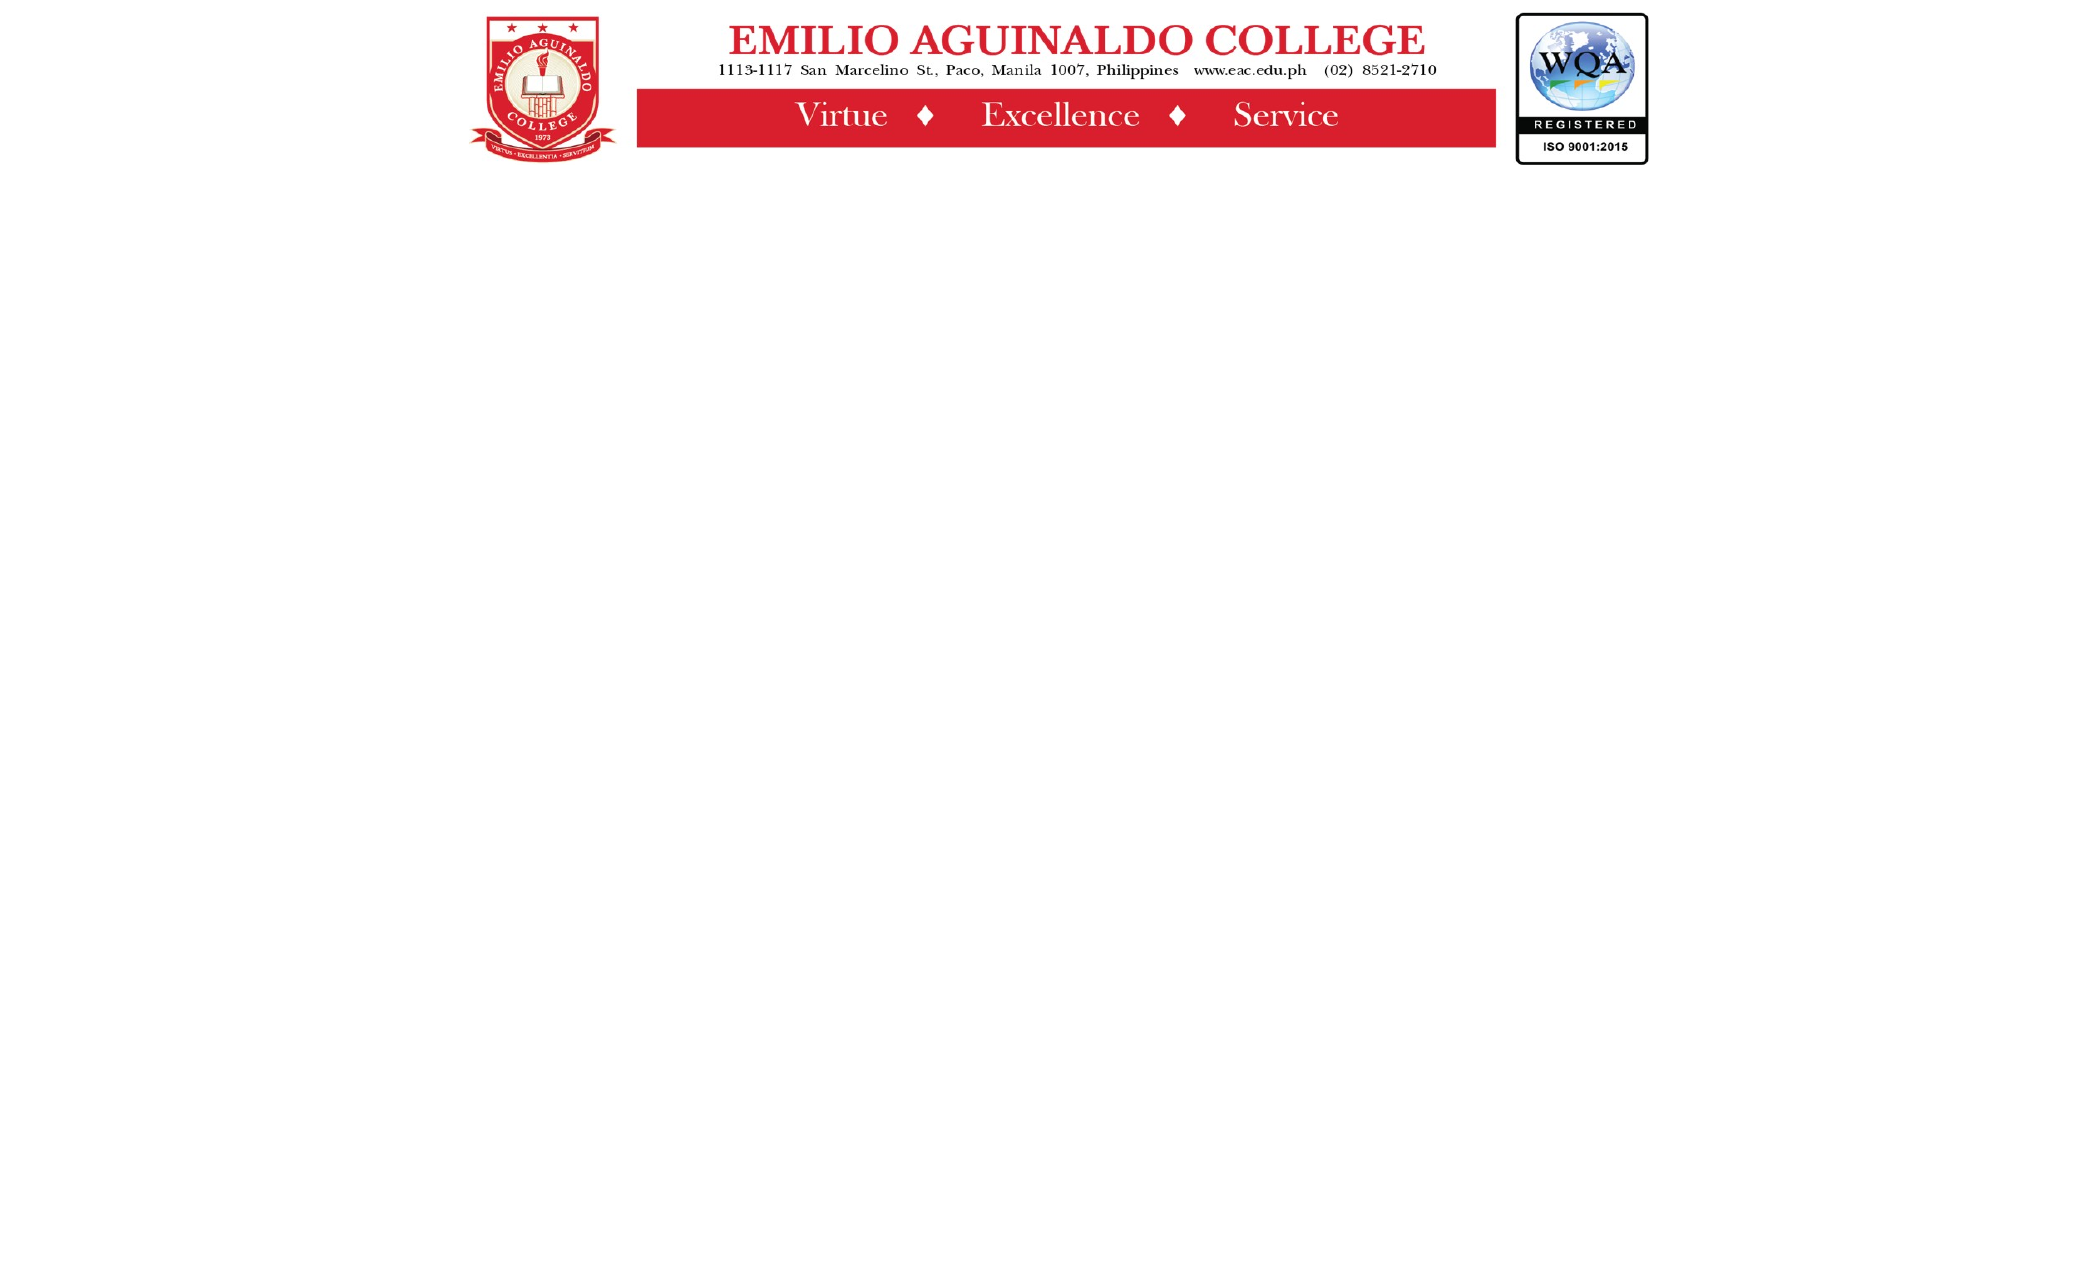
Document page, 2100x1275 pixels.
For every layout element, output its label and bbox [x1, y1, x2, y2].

picture [468, 12, 1649, 165]
